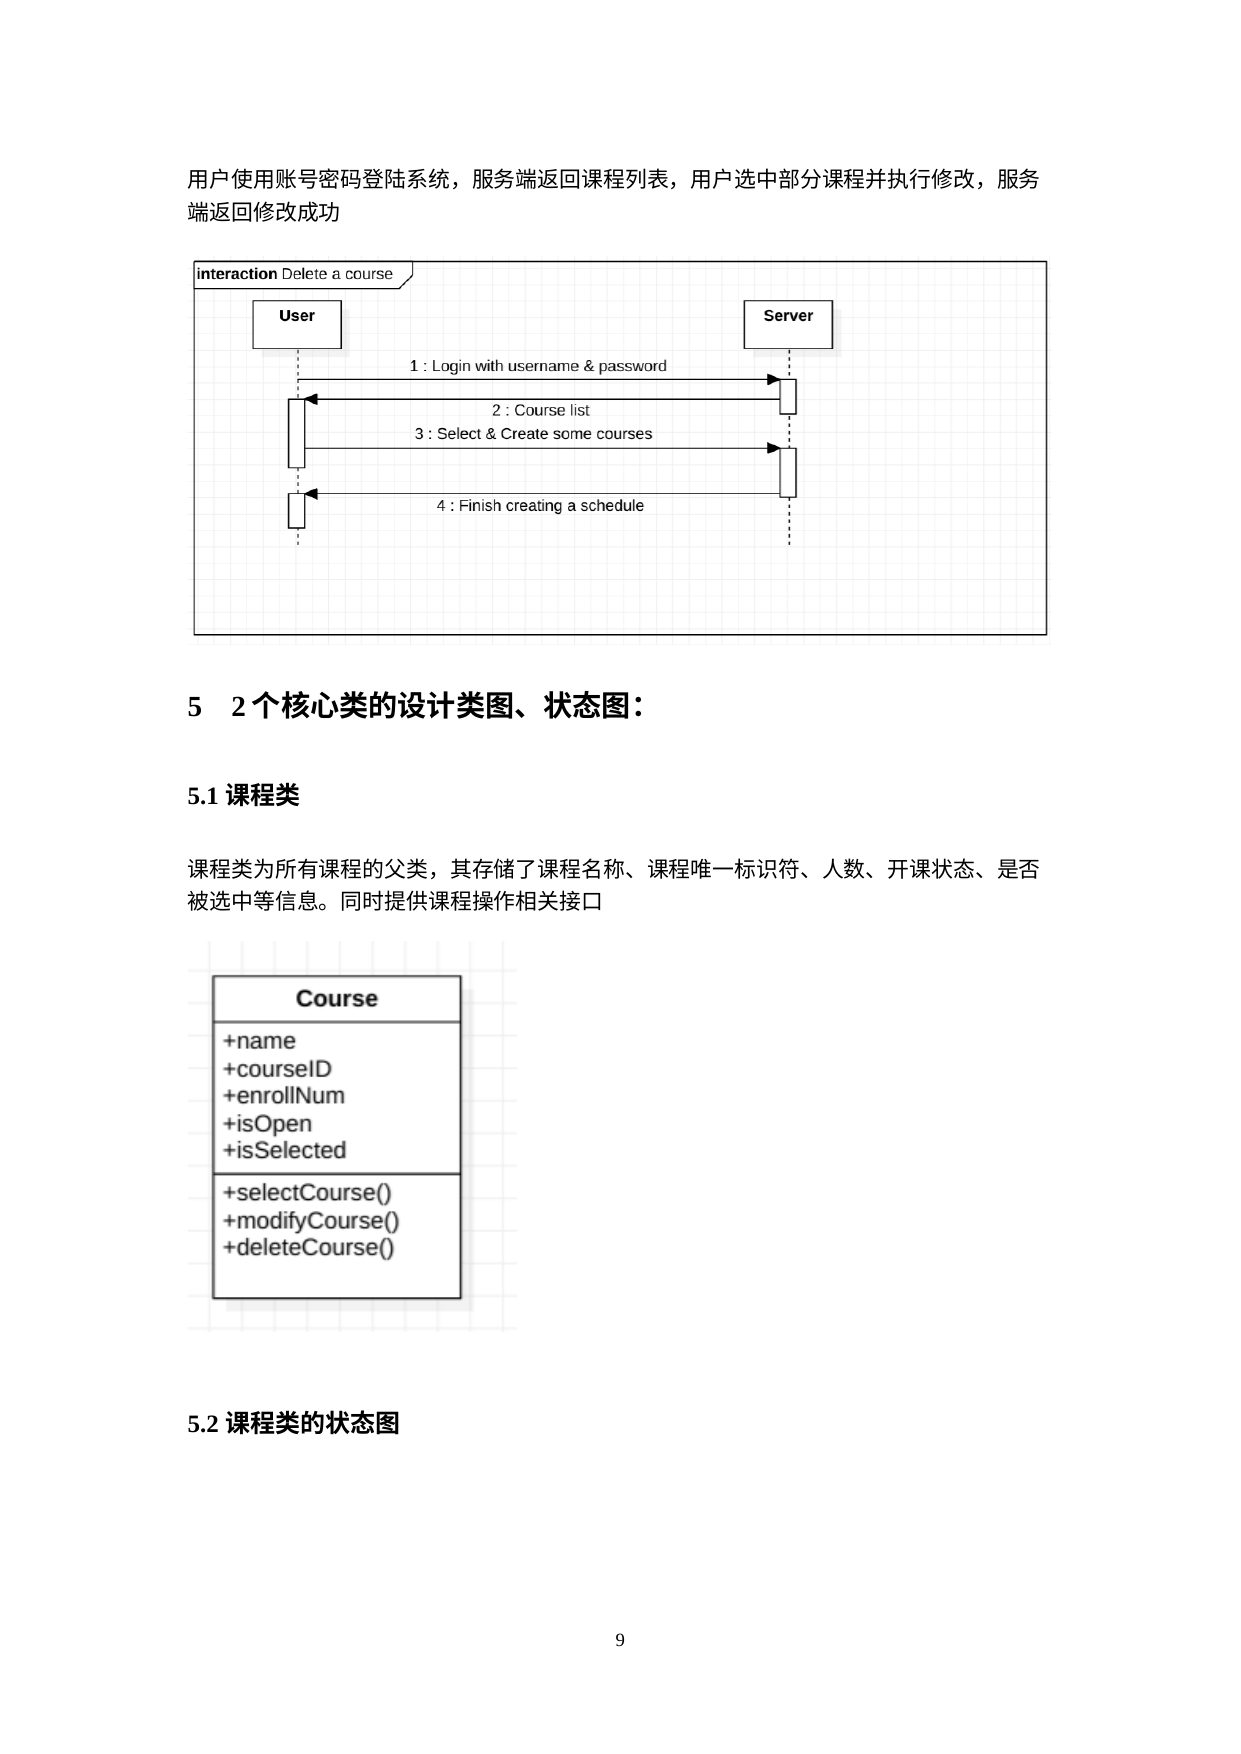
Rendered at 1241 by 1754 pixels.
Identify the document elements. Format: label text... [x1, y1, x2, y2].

text 用户使用账号密码登陆系统，服务端返回课程列表，用户选中部分课程并执行修改，服务端返回修改成功 [187, 162, 1053, 227]
picture [187, 941, 518, 1332]
text 5.1 课程类 [187, 761, 1053, 826]
text 课程类为所有课程的父类，其存储了课程名称、课程唯一标识符、人数、开课状态、是否被选中等信息。同时提供课程操作相关接口 [187, 851, 1053, 916]
text 5 2个核心类的设计类图、状态图： [187, 671, 1053, 736]
picture [187, 256, 1053, 645]
text 5.2 课程类的状态图5.3 学生类 [187, 1389, 1053, 1454]
